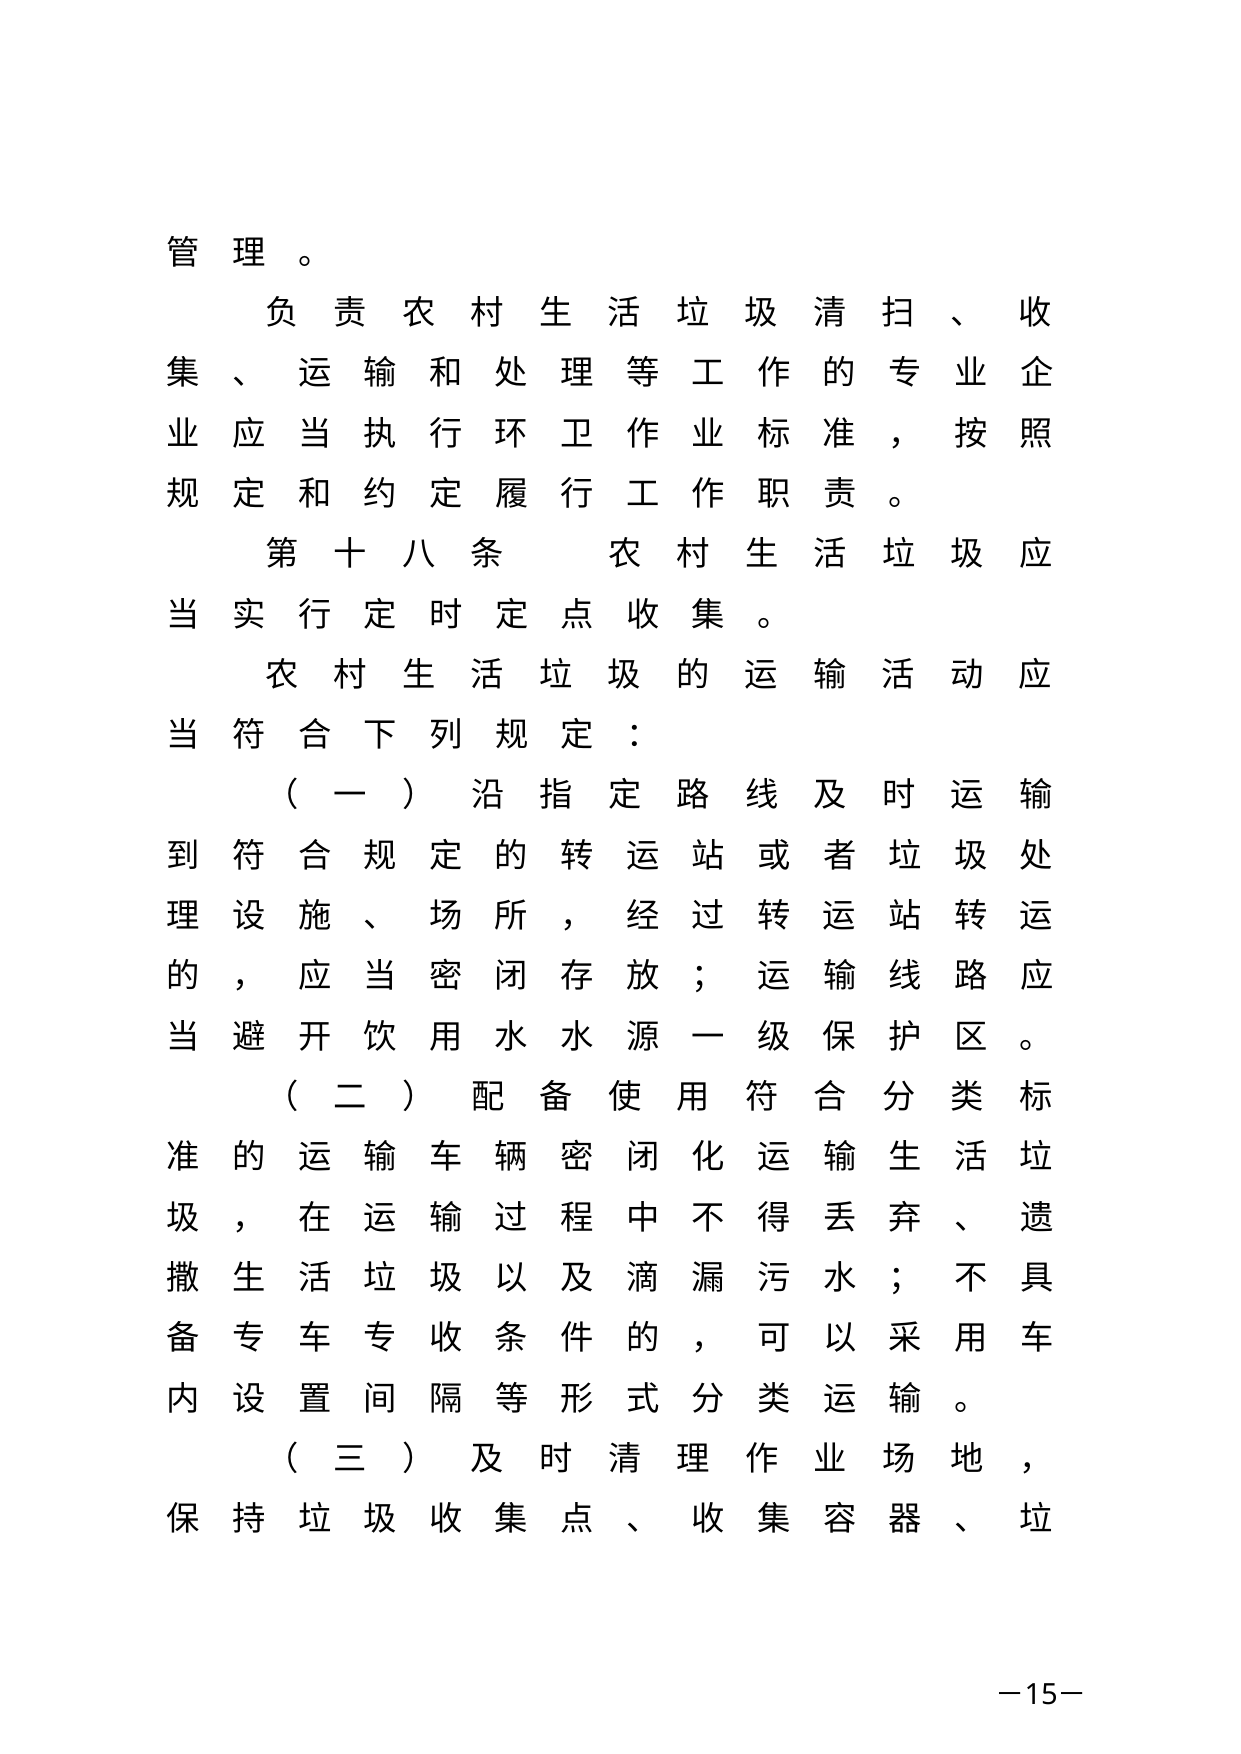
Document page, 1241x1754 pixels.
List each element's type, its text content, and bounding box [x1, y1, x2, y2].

text 第十八条 农村生活垃圾应当实行定时定点收集。 [167, 521, 1085, 642]
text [167, 219, 1085, 280]
text 负责农村生活垃圾清扫、收集、运输和处理等工作的专业企业应当执行环卫作业标准，按照规定和约定履行工作职责。 [167, 280, 1085, 521]
text （二）配备使用符合分类标准的运输车辆密闭化运输生活垃圾，在运输过程中不得丢弃、遗撒生活垃圾以及滴漏污水；不具备专车专收条件的，可以采用车内设置间隔等形式分类运输。 [167, 1064, 1085, 1426]
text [167, 1426, 1085, 1546]
text 农村生活垃圾的运输活动应当符合下列规定： [167, 642, 1085, 762]
text （一）沿指定路线及时运输到符合规定的转运站或者垃圾处理设施、场所，经过转运站转运的，应当密闭存放；运输线路应当避开饮用水水源一级保护区。 [167, 762, 1085, 1064]
